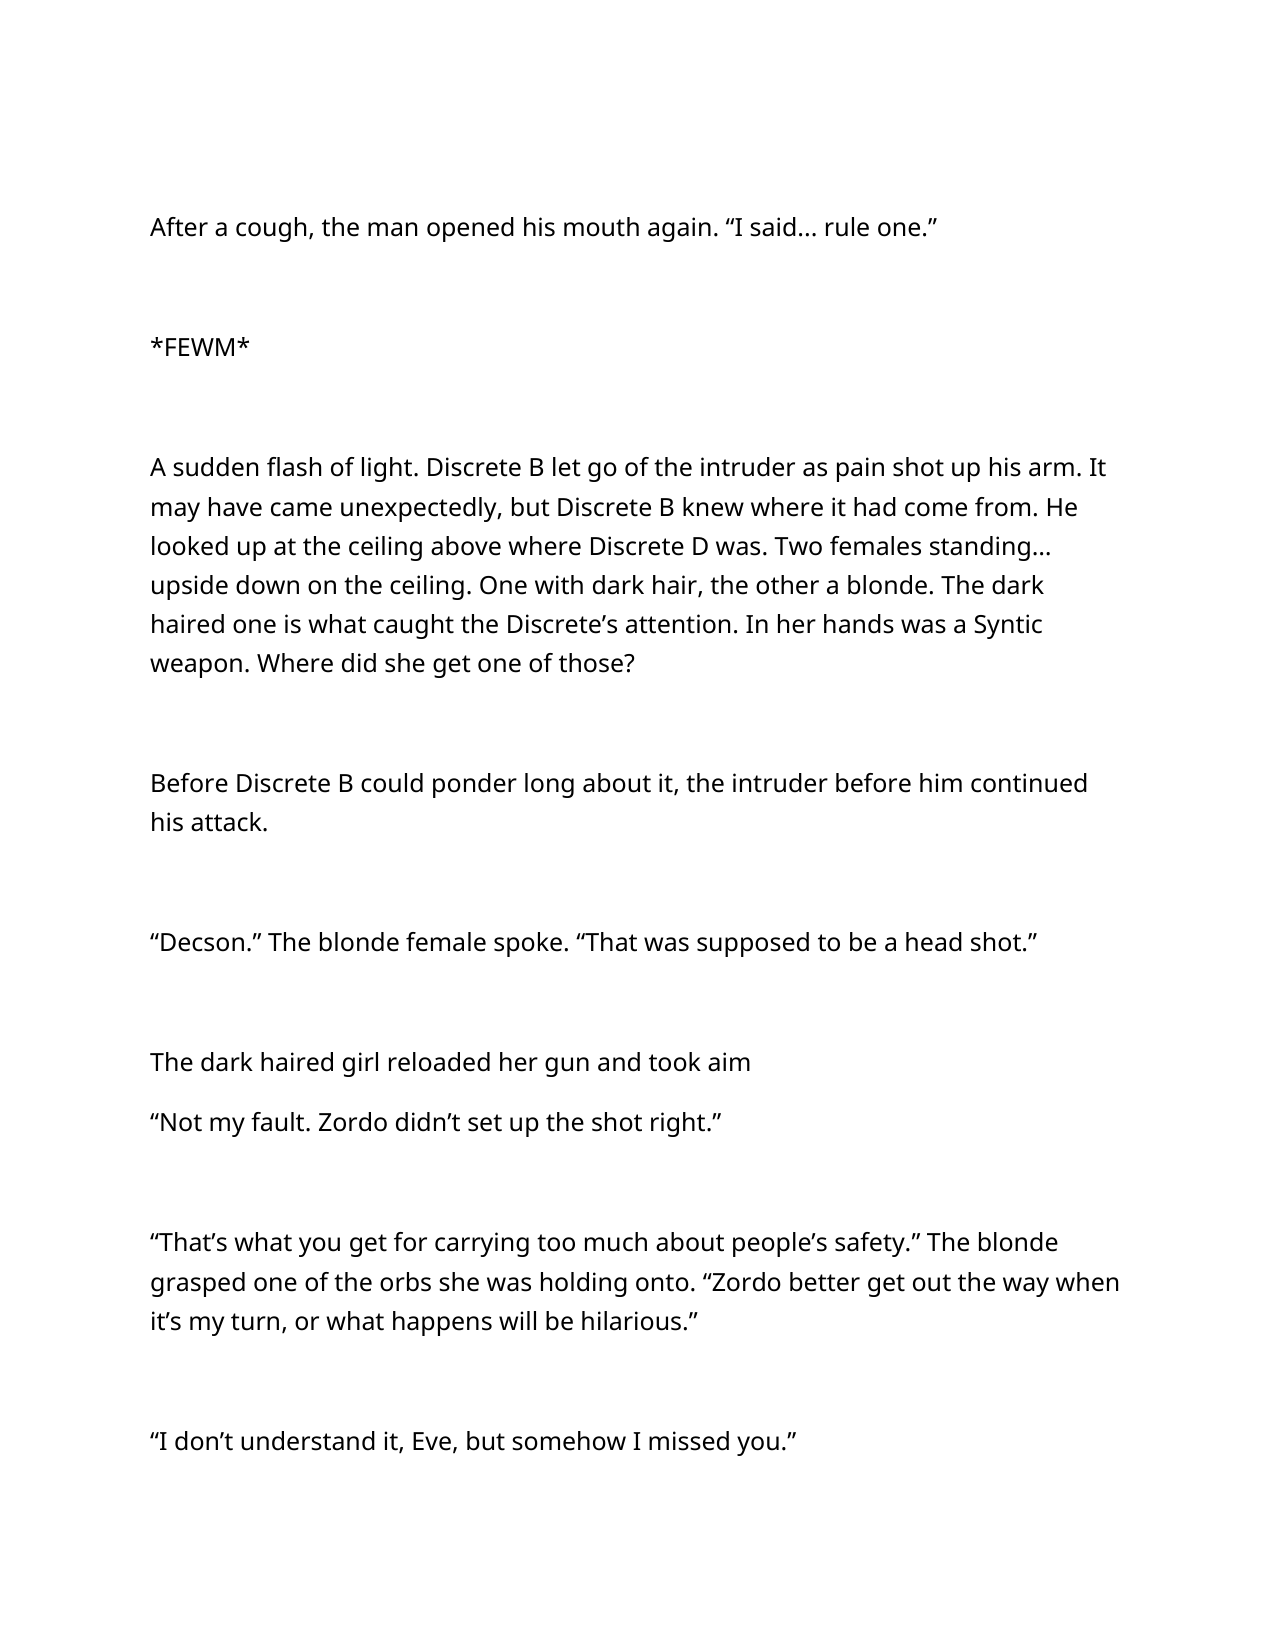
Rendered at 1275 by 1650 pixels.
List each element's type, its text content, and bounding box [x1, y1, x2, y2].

text The dark haired girl reloaded her gun and took aim [150, 1045, 1125, 1079]
text *FEWM* [150, 330, 1125, 364]
text After a cough, the man opened his mouth again. “I said... rule one.” [150, 210, 1125, 244]
text A sudden flash of light. Discrete B let go of the intruder as pain shot up his arm. It may have came unexpectedly, but Discrete B knew where it had come from. He looked up at the ceiling above where Discrete D was. Two females standing… upside down on the ceiling. One with dark hair, the other a blonde. The dark haired one is what caught the Discrete’s attention. In her hands was a Syntic weapon. Where did she get one of those? [150, 450, 1125, 680]
text “Not my fault. Zordo didn’t set up the shot right.” [150, 1105, 1125, 1139]
text “I don’t understand it, Eve, but somehow I missed you.” [150, 1423, 1125, 1457]
text “That’s what you get for carrying too much about people’s safety.” The blonde grasped one of the orbs she was holding onto. “Zordo better get out the way when it’s my turn, or what happens will be hilarious.” [150, 1225, 1125, 1337]
text Before Discrete B could ponder long about it, the intruder before him continued his attack. [150, 766, 1125, 839]
text “Decson.” The blonde female spoke. “That was supposed to be a head shot.” [150, 925, 1125, 959]
